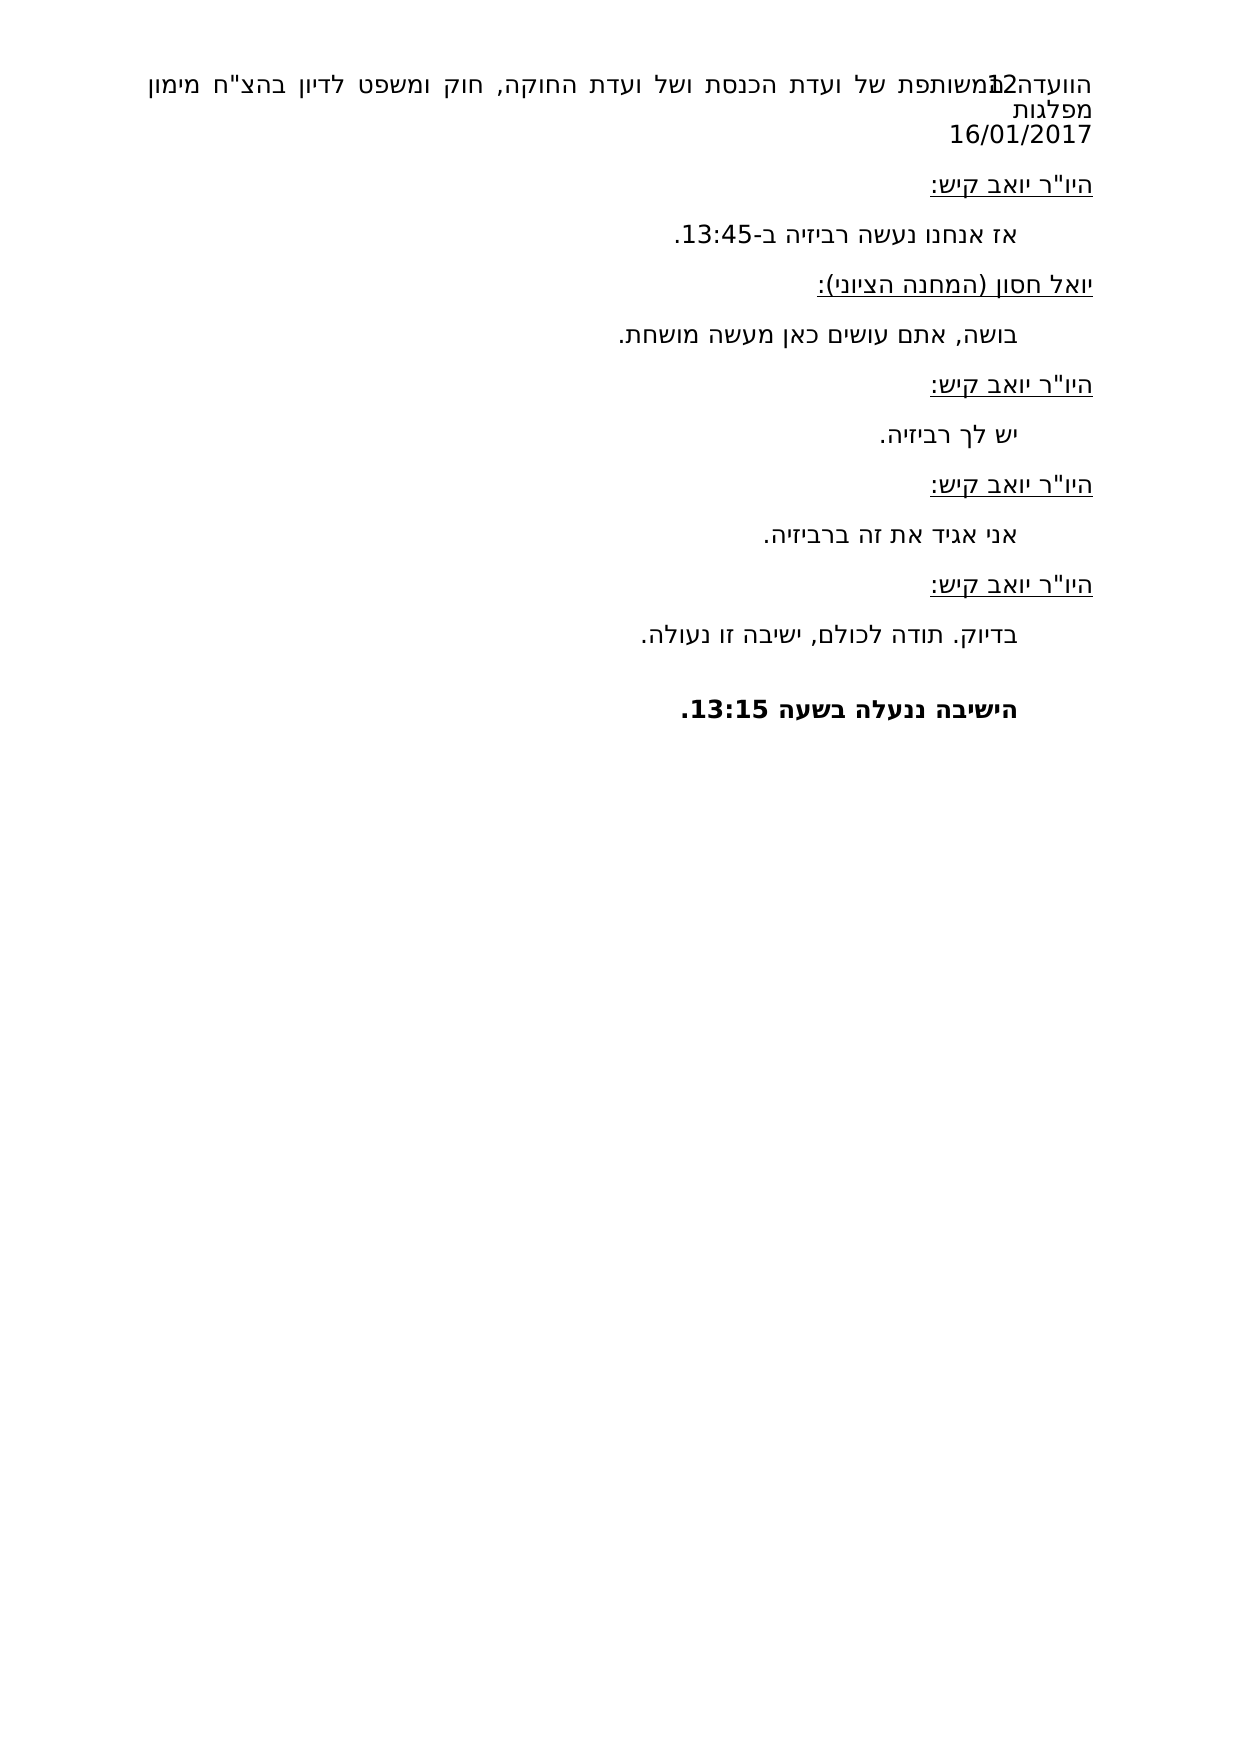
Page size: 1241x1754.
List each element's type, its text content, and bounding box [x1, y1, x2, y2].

text אני אגיד את זה ברביזיה. [147, 524, 1093, 549]
text היו"ר יואב קיש: [147, 574, 1093, 599]
text היו"ר יואב קיש: [147, 174, 1093, 199]
text הישיבה ננעלה בשעה 13:15. [147, 699, 1093, 724]
text יואל חסון (המחנה הציוני): [147, 274, 1093, 299]
text היו"ר יואב קיש: [147, 474, 1093, 499]
text יש לך רביזיה. [147, 424, 1093, 449]
text בדיוק. תודה לכולם, ישיבה זו נעולה. [147, 624, 1093, 649]
text בושה, אתם עושים כאן מעשה מושחת. [147, 324, 1093, 349]
text אז אנחנו נעשה רביזיה ב-13:45. [147, 224, 1093, 249]
text היו"ר יואב קיש: [147, 374, 1093, 399]
